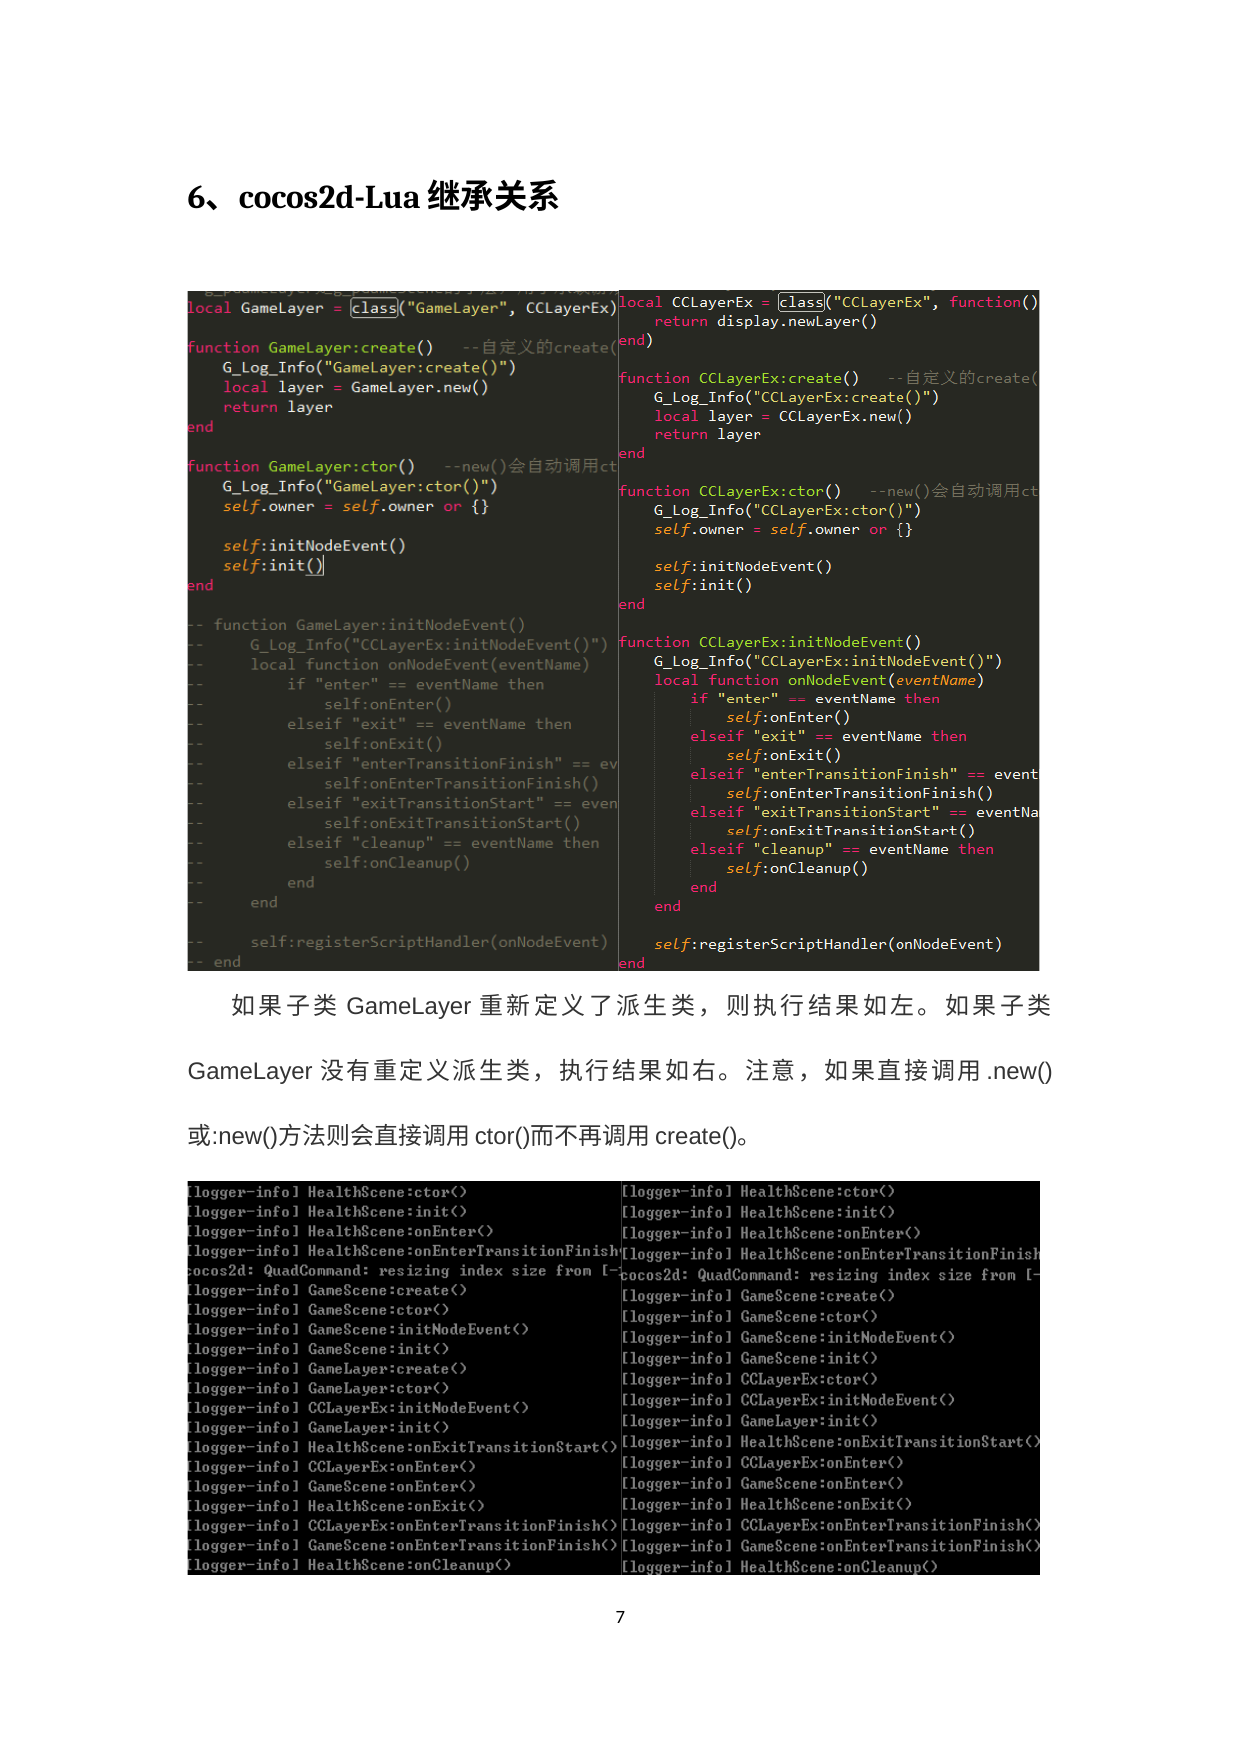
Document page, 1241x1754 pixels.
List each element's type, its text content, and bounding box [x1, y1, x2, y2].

picture [187, 290, 1040, 971]
subtitle 6、cocos2d-Lua继承关系 [187, 162, 1053, 227]
text 如果子类GameLayer重新定义了派生类，则执行结果如左。如果子类GameLayer没有重定义派生类，执行结果如右。注意，如果直接调用.new()或:new()方法则会直接调用ctor()而不再调用create()。 [187, 972, 1053, 1167]
picture [187, 1181, 1040, 1575]
